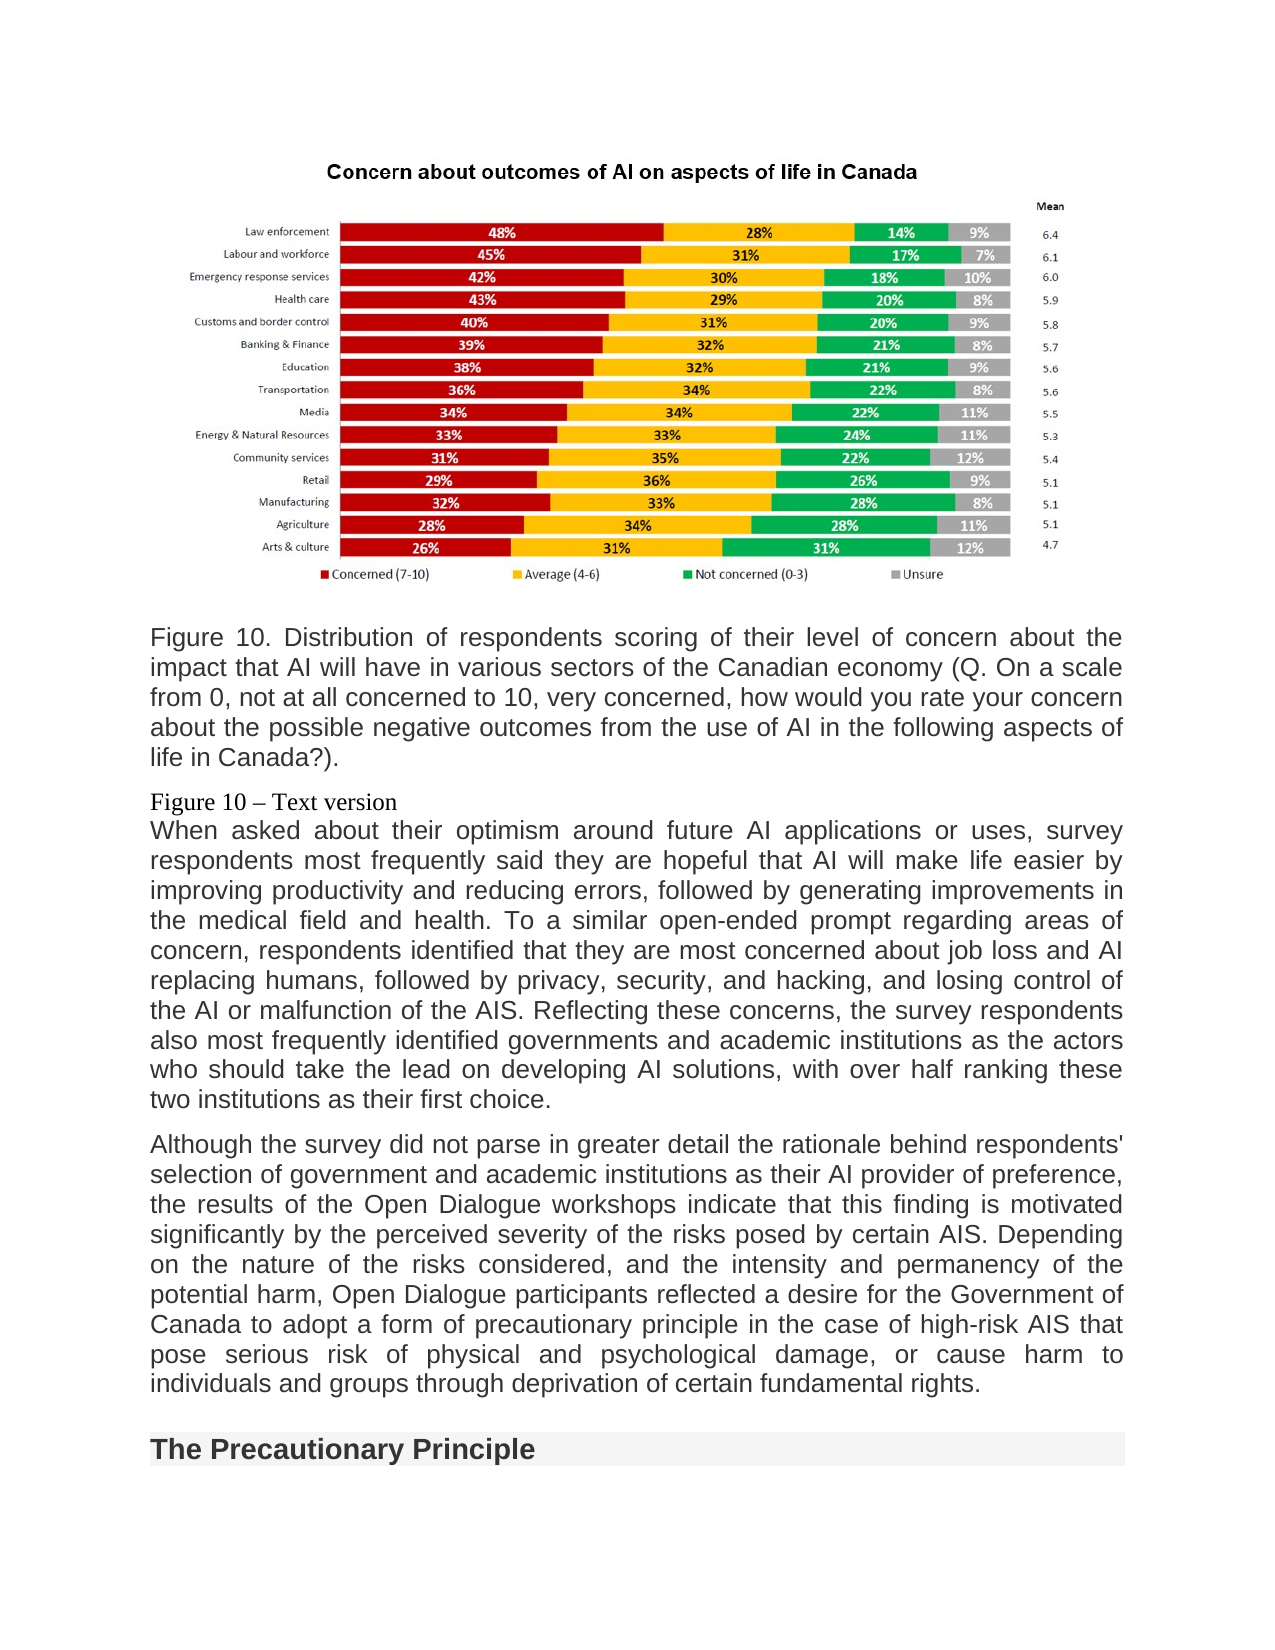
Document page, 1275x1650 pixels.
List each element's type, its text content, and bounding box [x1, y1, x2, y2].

text Figure 10. Distribution of respondents scoring of their level of concern about the impact that AI will have in various sectors of the Canadian economy (Q. On a scale from 0, not at all concerned to 10, very concerned, how would you rate your concern about the possible negative outcomes from the use of AI in the following aspects of life in Canada?). [150, 622, 1125, 772]
text When asked about their optimism around future AI applications or uses, survey respondents most frequently said they are hopeful that AI will make life easier by improving productivity and reducing errors, followed by generating improvements in the medical field and health. To a similar open-ended prompt regarding areas of concern, respondents identified that they are most concerned about job loss and AI replacing humans, followed by privacy, security, and hacking, and losing control of the AI or malfunction of the AIS. Reflecting these concerns, the survey respondents also most frequently identified governments and academic institutions as the actors who should take the lead on developing AI solutions, with over half ranking these two institutions as their first choice. [150, 815, 1125, 1114]
text Although the survey did not parse in greater detail the rationale behind respondents' selection of government and academic institutions as their AI provider of preference, the results of the Open Dialogue workshops indicate that this finding is motivated significantly by the perceived severity of the risks posed by certain AIS. Depending on the nature of the risks considered, and the intensity and permanency of the potential harm, Open Dialogue participants reflected a desire for the Government of Canada to adopt a form of precautionary principle in the case of high-risk AIS that pose serious risk of physical and psychological damage, or cause harm to individuals and groups through deprivation of certain fundamental rights. [150, 1129, 1125, 1398]
picture [150, 150, 1125, 608]
text The Precautionary Principle [150, 1432, 1125, 1466]
text Figure 10 – Text version [150, 787, 1125, 815]
